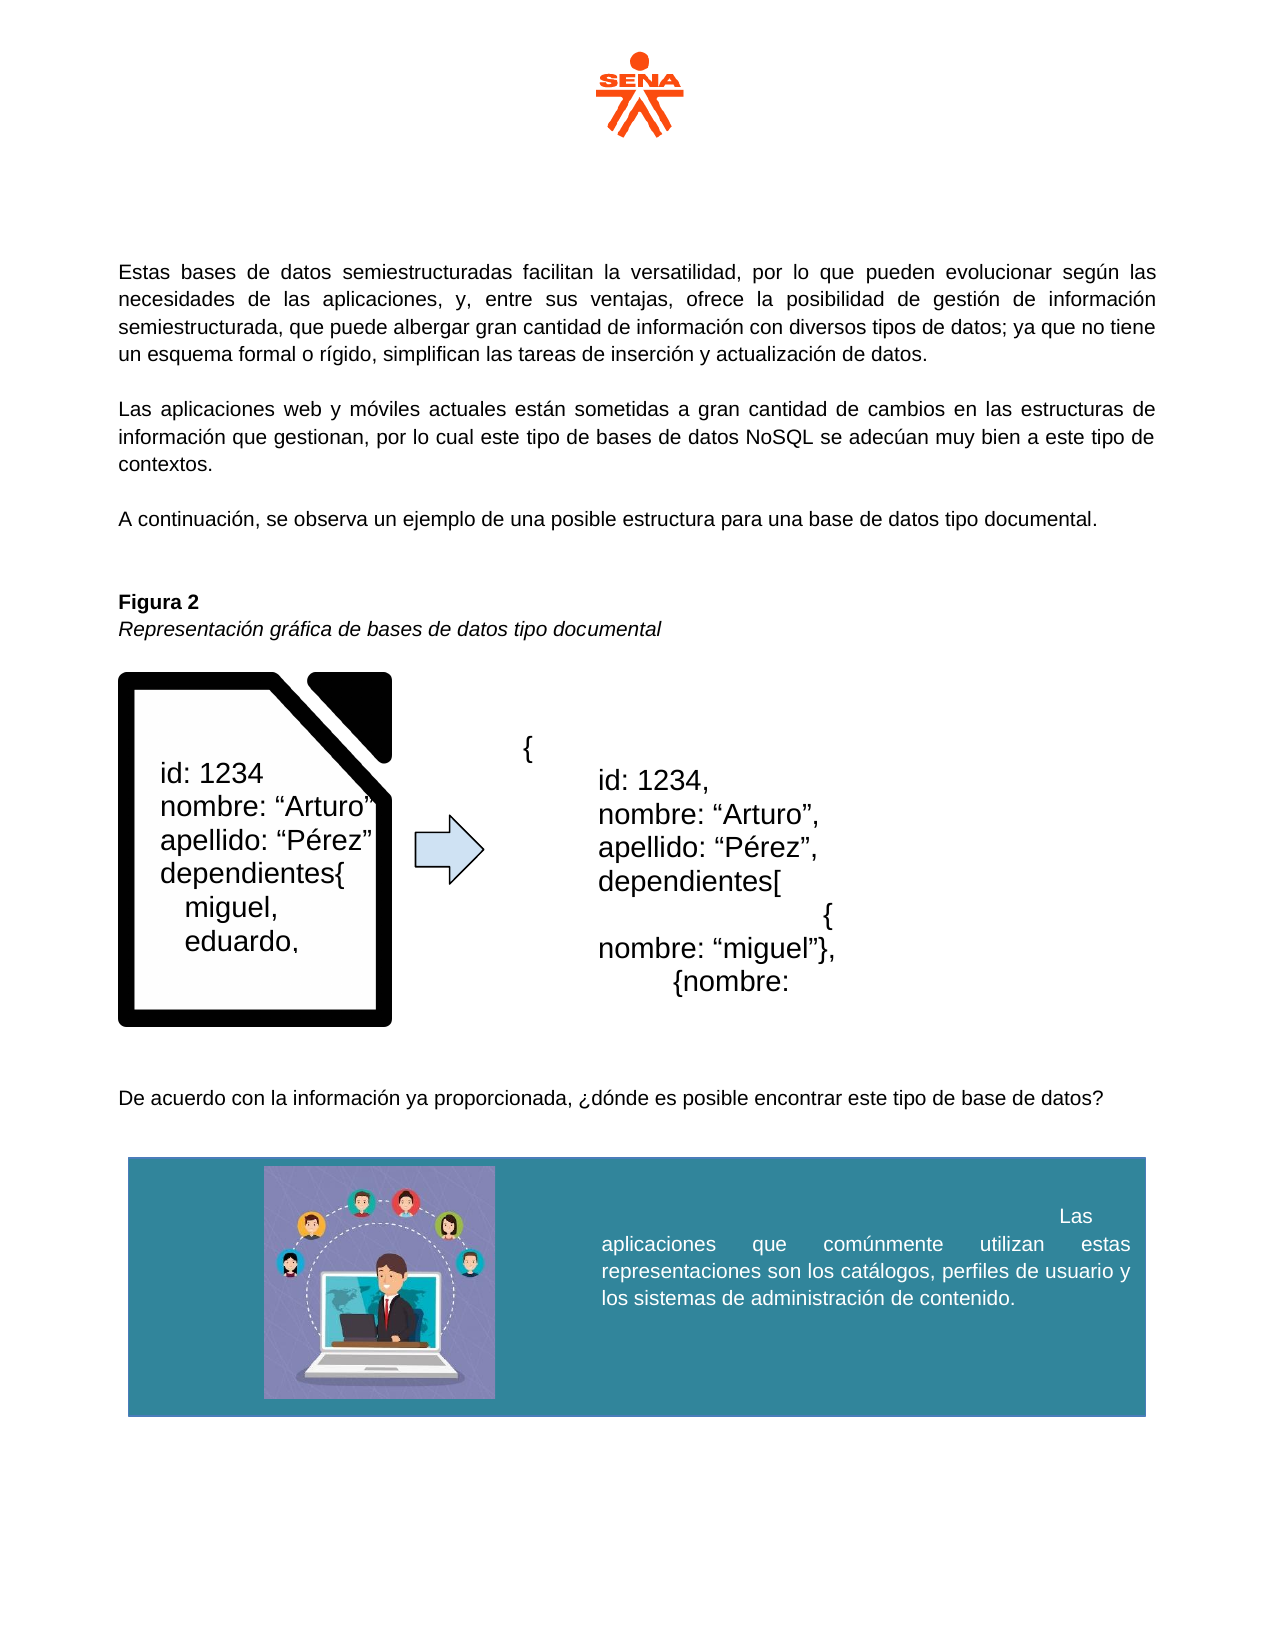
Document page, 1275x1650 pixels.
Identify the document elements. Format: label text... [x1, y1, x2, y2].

text Las aplicaciones web y móviles actuales están sometidas a gran cantidad de cambios en las estructuras de información que gestionan, por lo cual este tipo de bases de datos NoSQL se adecúan muy bien a este tipo de contextos. [118, 397, 1157, 476]
text Figura 2 [118, 590, 1157, 614]
picture [264, 1166, 496, 1399]
text Representación gráfica de bases de datos tipo documental [118, 617, 1157, 641]
text De acuerdo con la información ya proporcionada, ¿dónde es posible encontrar este tipo de base de datos? [118, 1086, 1157, 1110]
picture [118, 672, 392, 1027]
text Estas bases de datos semiestructuradas facilitan la versatilidad, por lo que pueden evolucionar según las necesidades de las aplicaciones, y, entre sus ventajas, ofrece la posibilidad de gestión de información semiestructurada, que puede albergar gran cantidad de información con diversos tipos de datos; ya que no tiene un esquema formal o rígido, simplifican las tareas de inserción y actualización de datos. [118, 260, 1157, 366]
picture [585, 48, 690, 142]
text A continuación, se observa un ejemplo de una posible estructura para una base de datos tipo documental. [118, 507, 1157, 531]
